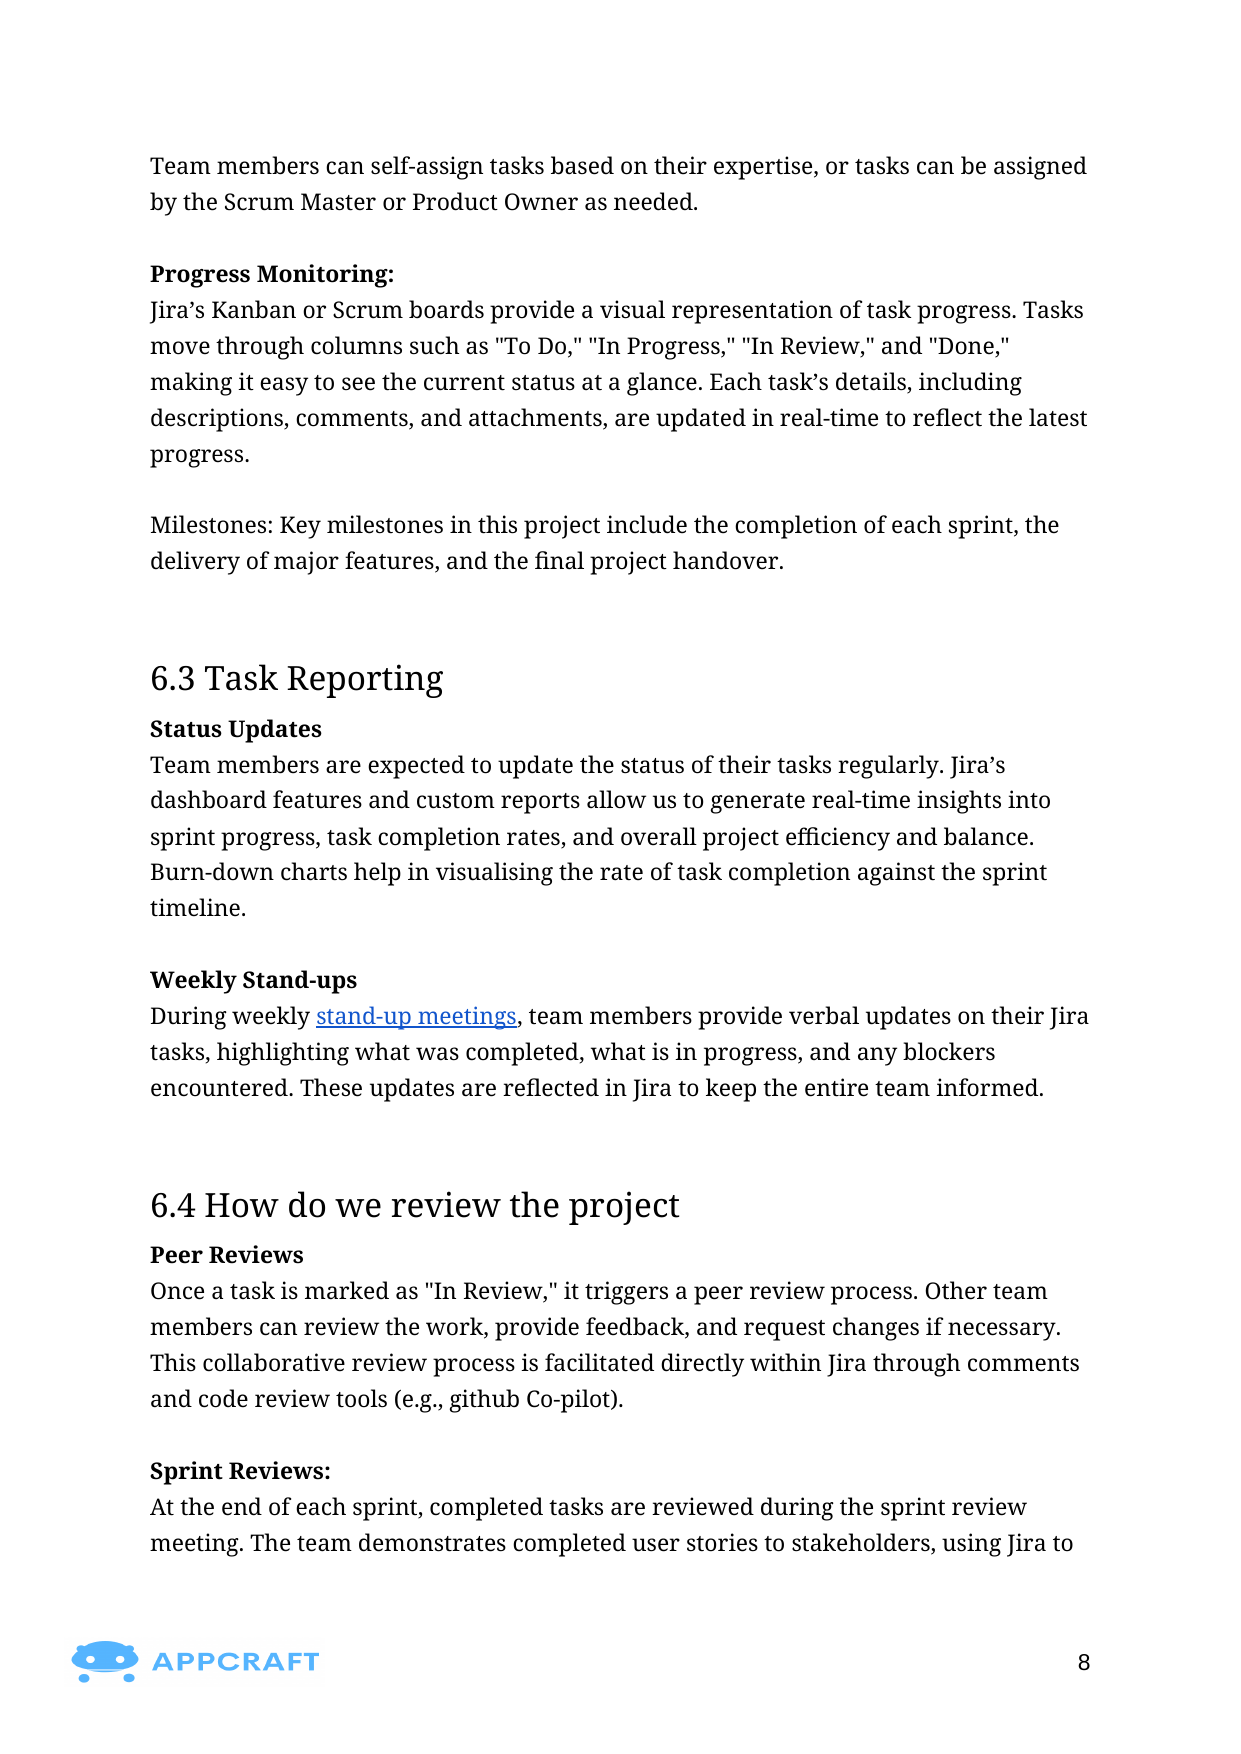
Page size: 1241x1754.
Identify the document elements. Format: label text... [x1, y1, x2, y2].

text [150, 150, 1090, 217]
text During weekly stand-up meetings, team members provide verbal updates on their Jira tasks, highlighting what was completed, what is in progress, and any blockers encountered. These updates are reflected in Jira to keep the entire team informed. [150, 1000, 1090, 1103]
picture [64, 1637, 325, 1687]
subtitle 6.3 Task Reporting [150, 655, 1090, 700]
text Milestones: Key milestones in this project include the completion of each sprint, the delivery of major features, and the final project handover. [150, 509, 1090, 577]
text Sprint Reviews: [150, 1455, 1090, 1486]
text Weekly Stand-ups [150, 964, 1090, 995]
text Jira’s Kanban or Scrum boards provide a visual representation of task progress. Tasks move through columns such as "To Do," "In Progress," "In Review," and "Done," making it easy to see the current status at a glance. Each task’s details, including descriptions, comments, and attachments, are updated in real-time to reflect the latest progress. [150, 294, 1090, 469]
text Once a task is marked as "In Review," it triggers a peer review process. Other team members can review the work, provide feedback, and request changes if necessary. This collaborative review process is facilitated directly within Jira through comments and code review tools (e.g., github Co-pilot). [150, 1275, 1090, 1414]
text Team members are expected to update the status of their tasks regularly. Jira’s dashboard features and custom reports allow us to generate real-time insights into sprint progress, task completion rates, and overall project efficiency and balance. Burn-down charts help in visualising the rate of task completion against the sprint timeline. [150, 748, 1090, 923]
subtitle 6.4 How do we review the project [150, 1181, 1090, 1227]
text Peer Reviews [150, 1239, 1090, 1271]
text Status Updates [150, 713, 1090, 744]
text Progress Monitoring: [150, 258, 1090, 289]
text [150, 1491, 1090, 1558]
